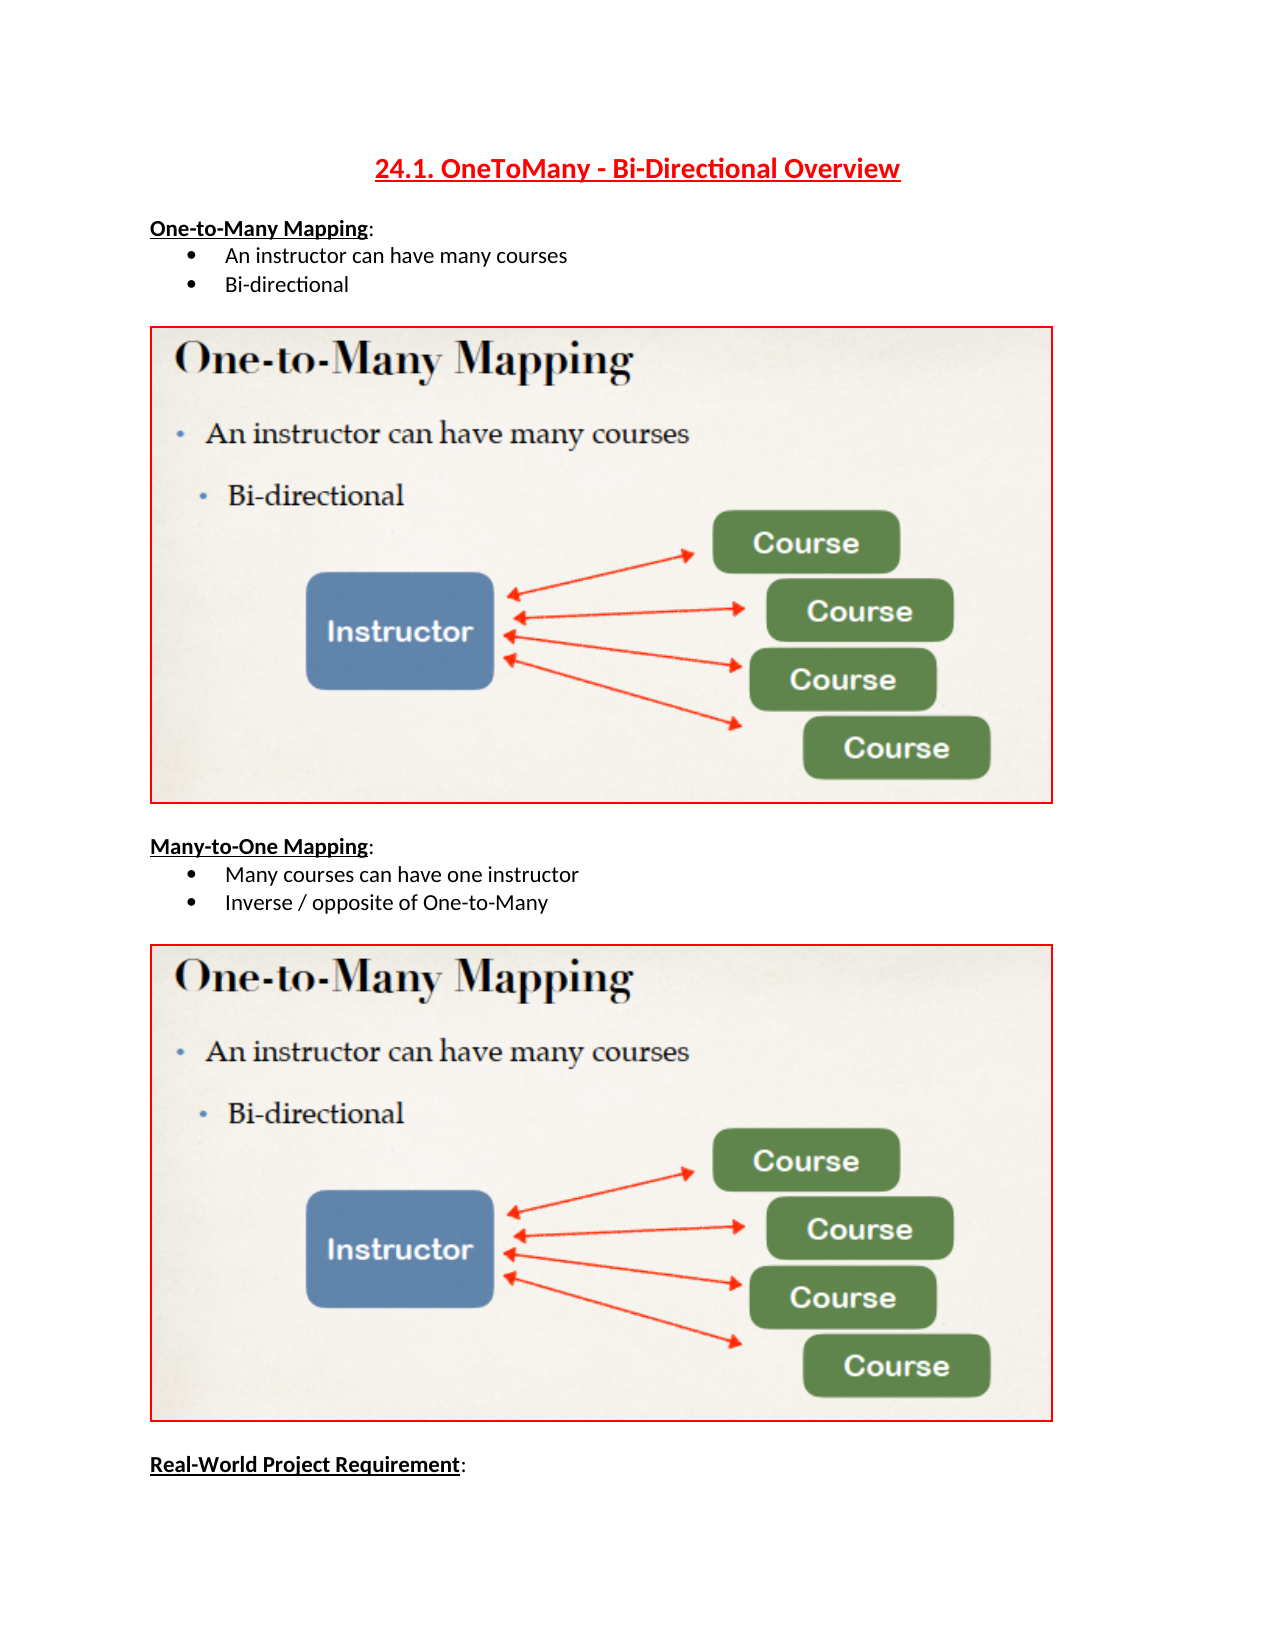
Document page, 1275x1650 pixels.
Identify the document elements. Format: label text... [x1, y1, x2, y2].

list An instructor can have many courses [187, 242, 1125, 270]
list Inverse / opposite of One-to-Many [187, 888, 1125, 916]
picture [152, 328, 1051, 802]
list Bi-directional [187, 270, 1125, 298]
text Many-to-One Mapping: [150, 832, 1125, 860]
text 24.1. OneToMany - Bi-Directional Overview [150, 150, 1125, 186]
text Real-World Project Requirement: [150, 1450, 1125, 1478]
text One-to-Many Mapping: [150, 214, 1125, 242]
list Many courses can have one instructor [187, 860, 1125, 888]
picture [152, 946, 1051, 1420]
